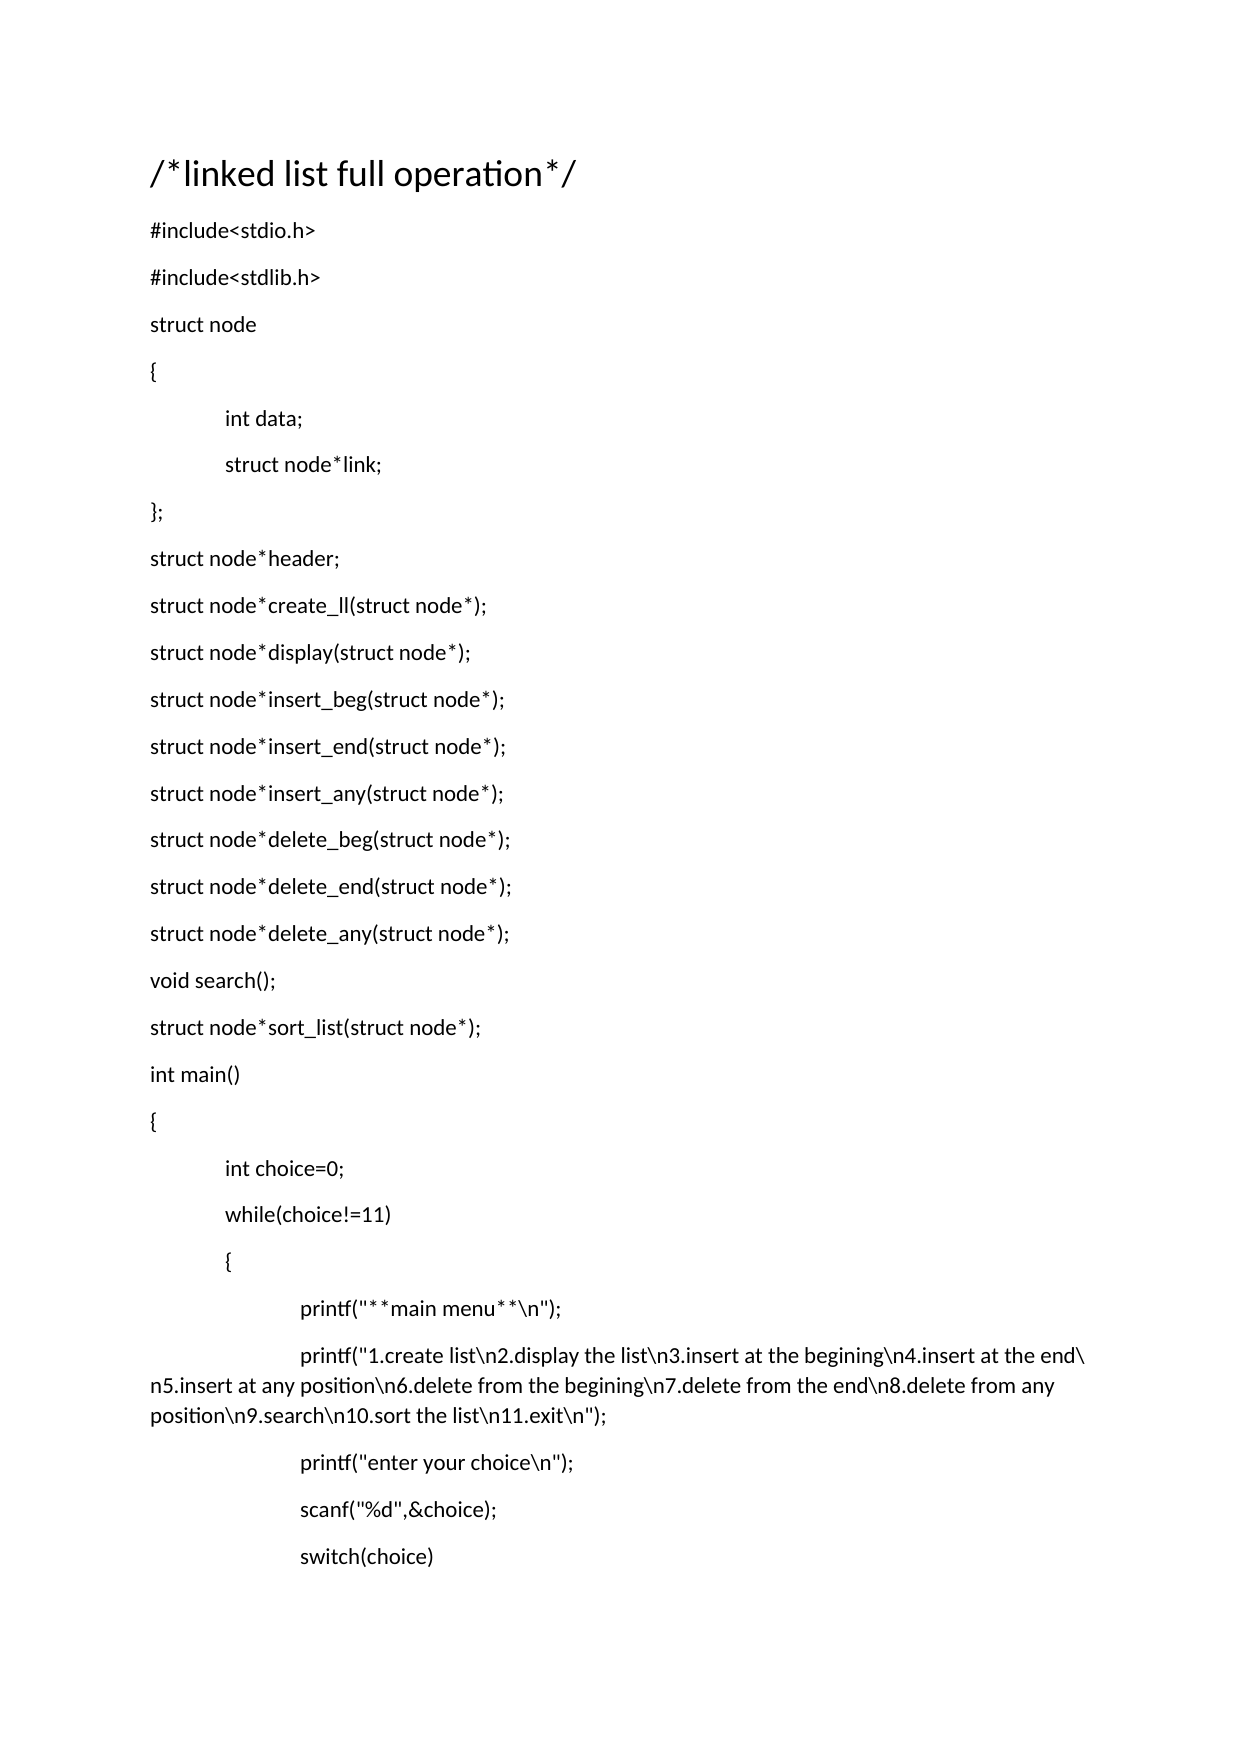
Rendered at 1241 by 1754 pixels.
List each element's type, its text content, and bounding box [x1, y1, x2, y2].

text #include<stdio.h> [150, 216, 1090, 244]
text struct node*sort_list(struct node*); [150, 1013, 1090, 1041]
text #include<stdlib.h> [150, 263, 1090, 291]
text scanf("%d",&choice); [150, 1495, 1090, 1523]
text struct node*delete_beg(struct node*); [150, 826, 1090, 853]
text struct node*link; [150, 451, 1090, 478]
text struct node*display(struct node*); [150, 638, 1090, 666]
text struct node*delete_end(struct node*); [150, 872, 1090, 900]
text printf("1.create list\n2.display the list\n3.insert at the begining\n4.insert at the end\n5.insert at any position\n6.delete from the begining\n7.delete from the end\n8.delete from any position\n9.search\n10.sort the list\n11.exit\n"); [150, 1341, 1090, 1429]
text int data; [150, 404, 1090, 432]
text struct node*delete_any(struct node*); [150, 919, 1090, 947]
text struct node*insert_beg(struct node*); [150, 685, 1090, 713]
text /*linked list full operation*/ [150, 150, 1090, 196]
text void search(); [150, 966, 1090, 994]
text { [150, 357, 1090, 385]
text switch(choice) [150, 1542, 1090, 1570]
text int choice=0; [150, 1154, 1090, 1182]
text struct node*insert_any(struct node*); [150, 779, 1090, 807]
text struct node*insert_end(struct node*); [150, 732, 1090, 760]
text while(choice!=11) [150, 1201, 1090, 1228]
text printf("**main menu**\n"); [150, 1294, 1090, 1322]
text { [150, 1247, 1090, 1275]
text printf("enter your choice\n"); [150, 1448, 1090, 1476]
text struct node*create_ll(struct node*); [150, 591, 1090, 619]
text int main() [150, 1060, 1090, 1088]
text struct node*header; [150, 544, 1090, 572]
text { [150, 1107, 1090, 1135]
text }; [150, 497, 1090, 525]
text struct node [150, 310, 1090, 338]
